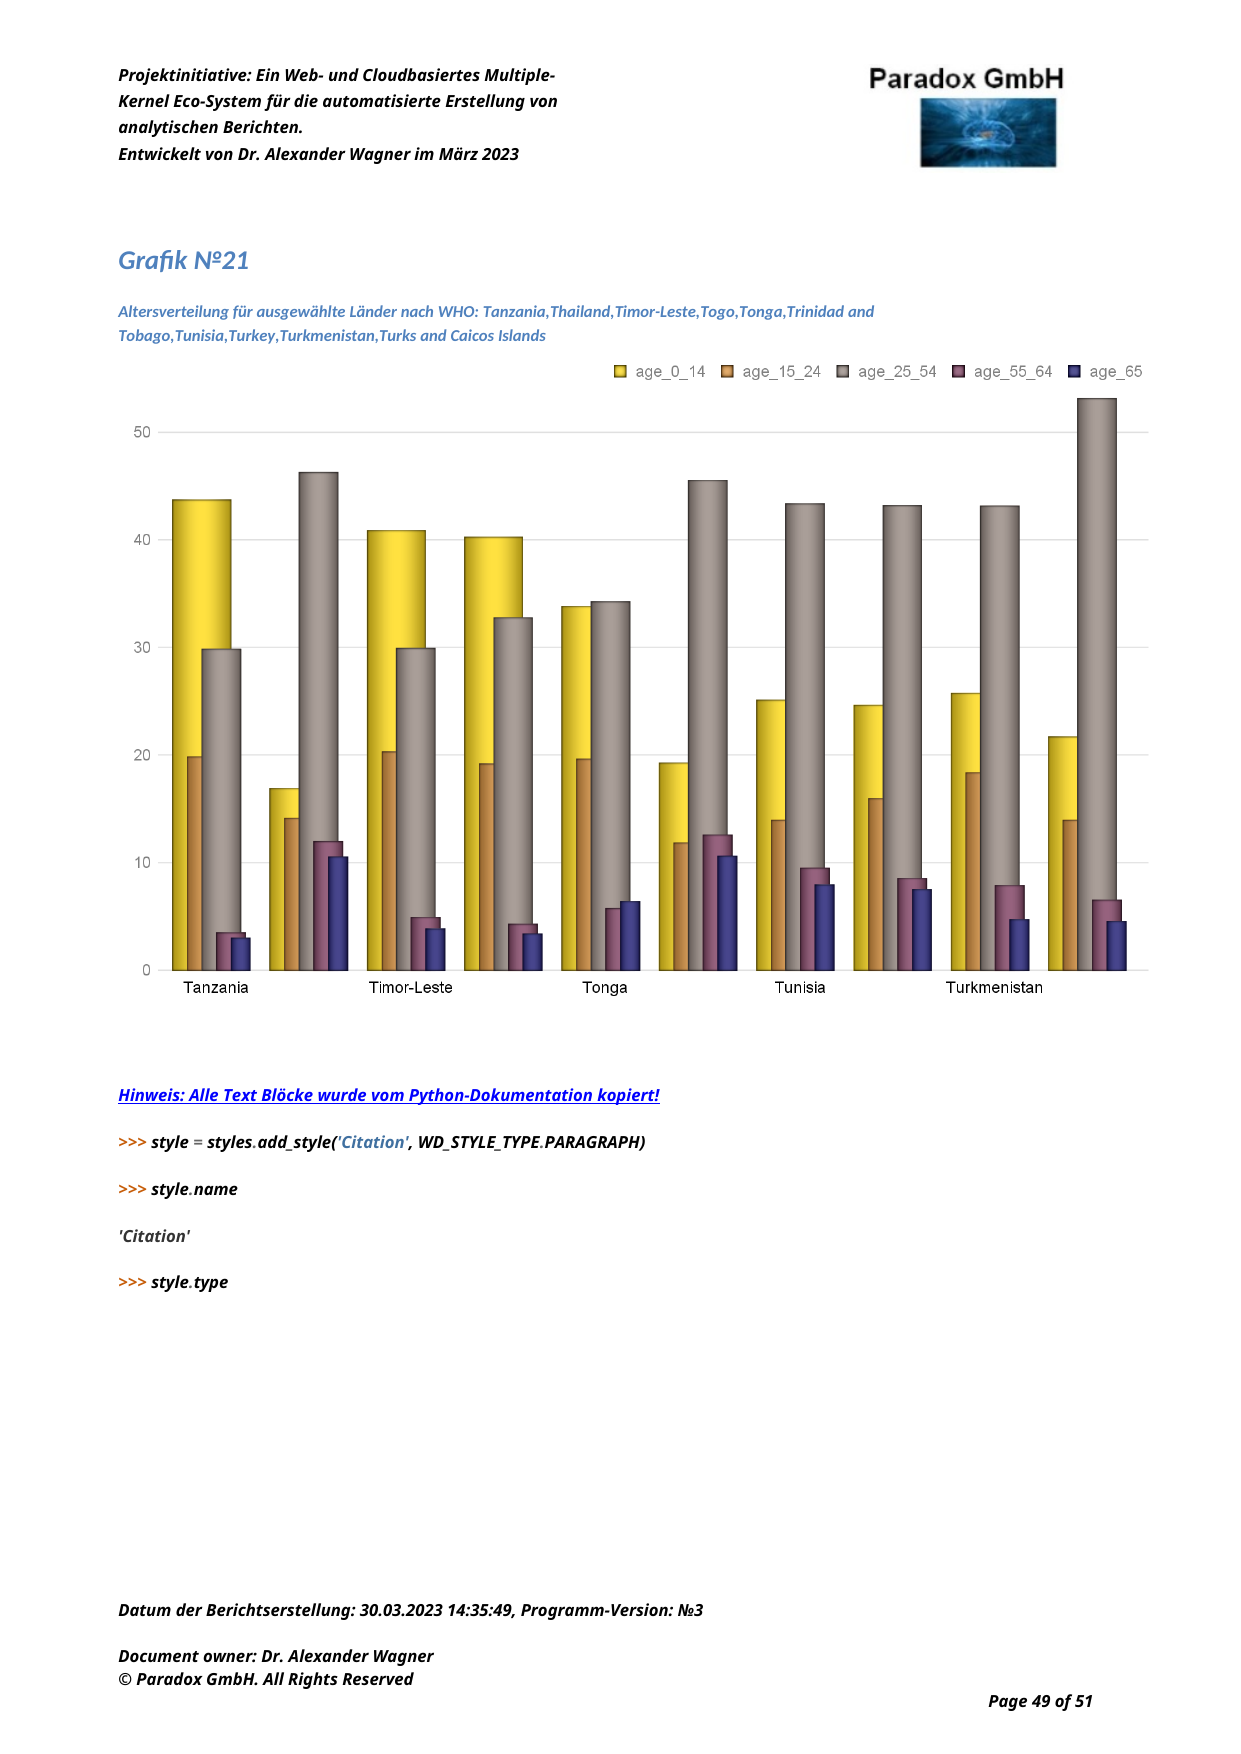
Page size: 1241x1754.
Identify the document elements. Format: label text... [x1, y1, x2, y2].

text >>> style.type [118, 1271, 1122, 1294]
picture [118, 348, 1182, 1013]
subtitle Grafik №21 [118, 243, 1122, 276]
picture [863, 64, 1100, 173]
text >>> style.name [118, 1177, 1122, 1200]
subtitle Altersverteilung für ausgewählte Länder nach WHO: Tanzania,Thailand,Timor-Leste,Togo,Tonga,Trinidad and Tobago,Tunisia,Turkey,Turkmenistan,Turks and Caicos Islands [118, 302, 1122, 345]
text >>> style = styles.add_style('Citation', WD_STYLE_TYPE.PARAGRAPH) [118, 1131, 1122, 1153]
text 'Citation' [118, 1224, 1122, 1247]
text Hinweis: Alle Text Blöcke wurde vom Python-Dokumentation kopiert! [118, 1084, 1122, 1106]
